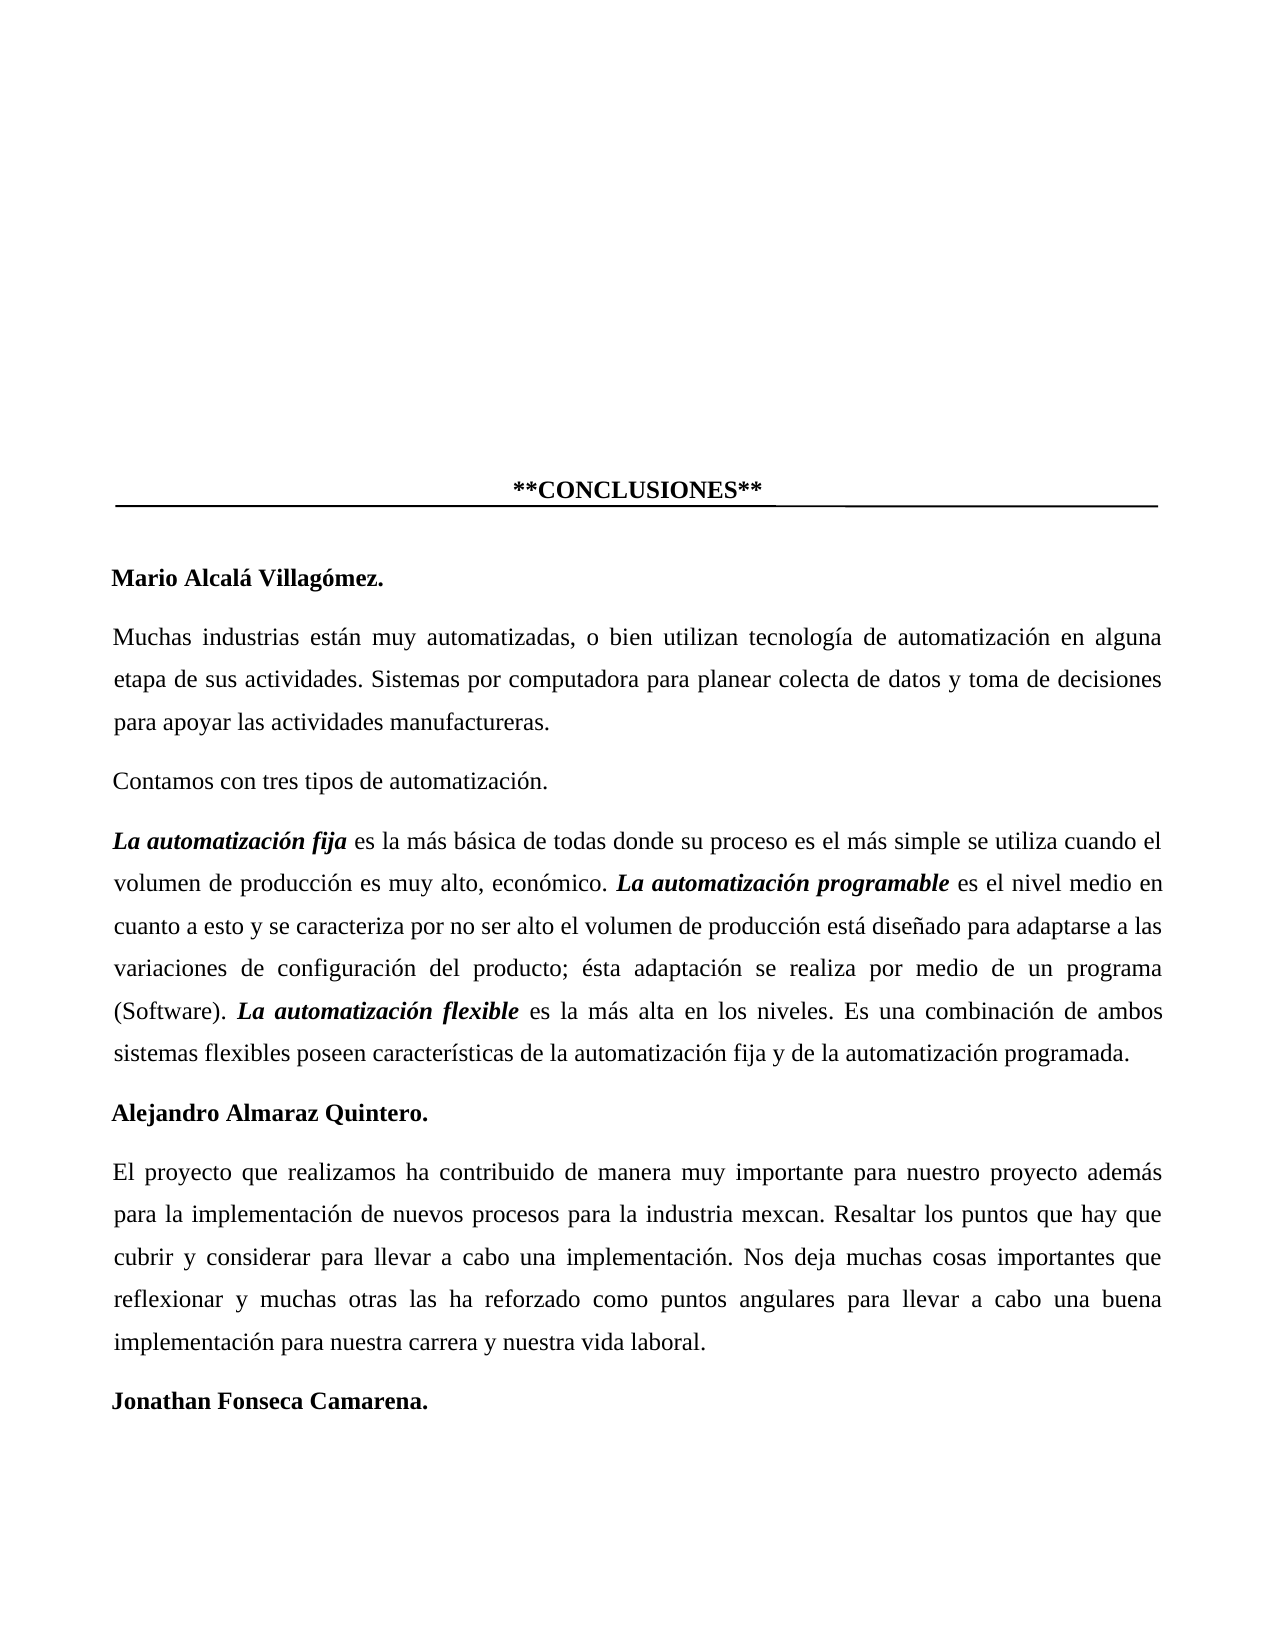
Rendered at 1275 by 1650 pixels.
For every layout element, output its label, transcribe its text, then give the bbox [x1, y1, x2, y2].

text La automatización fija es la más básica de todas donde su proceso es el más simple se utiliza cuando el volumen de producción es muy alto, económico. La automatización programable es el nivel medio en cuanto a esto y se caracteriza por no ser alto el volumen de producción está diseñado para adaptarse a las variaciones de configuración del producto; ésta adaptación se realiza por medio de un programa (Software). La automatización flexible es la más alta en los niveles. Es una combinación de ambos sistemas flexibles poseen características de la automatización fija y de la automatización programada. [112, 826, 1163, 1067]
text Mario Alcalá Villagómez. [111, 563, 1034, 592]
text El proyecto que realizamos ha contribuido de manera muy importante para nuestro proyecto además para la implementación de nuevos procesos para la industria mexcan. Resaltar los puntos que hay que cubrir y considerar para llevar a cabo una implementación. Nos deja muchas cosas importantes que reflexionar y muchas otras las ha reforzado como puntos angulares para llevar a cabo una buena implementación para nuestra carrera y nuestra vida laboral. [112, 1157, 1163, 1356]
text Muchas industrias están muy automatizadas, o bien utilizan tecnología de automatización en alguna etapa de sus actividades. Sistemas por computadora para planear colecta de datos y toma de decisiones para apoyar las actividades manufactureras. [112, 622, 1163, 736]
text Alejandro Almaraz Quintero. [111, 1098, 1034, 1127]
text Jonathan Fonseca Camarena. [111, 1386, 1034, 1415]
text Contamos con tres tipos de automatización. [112, 766, 1163, 795]
subtitle **CONCLUSIONES** [112, 475, 1163, 504]
